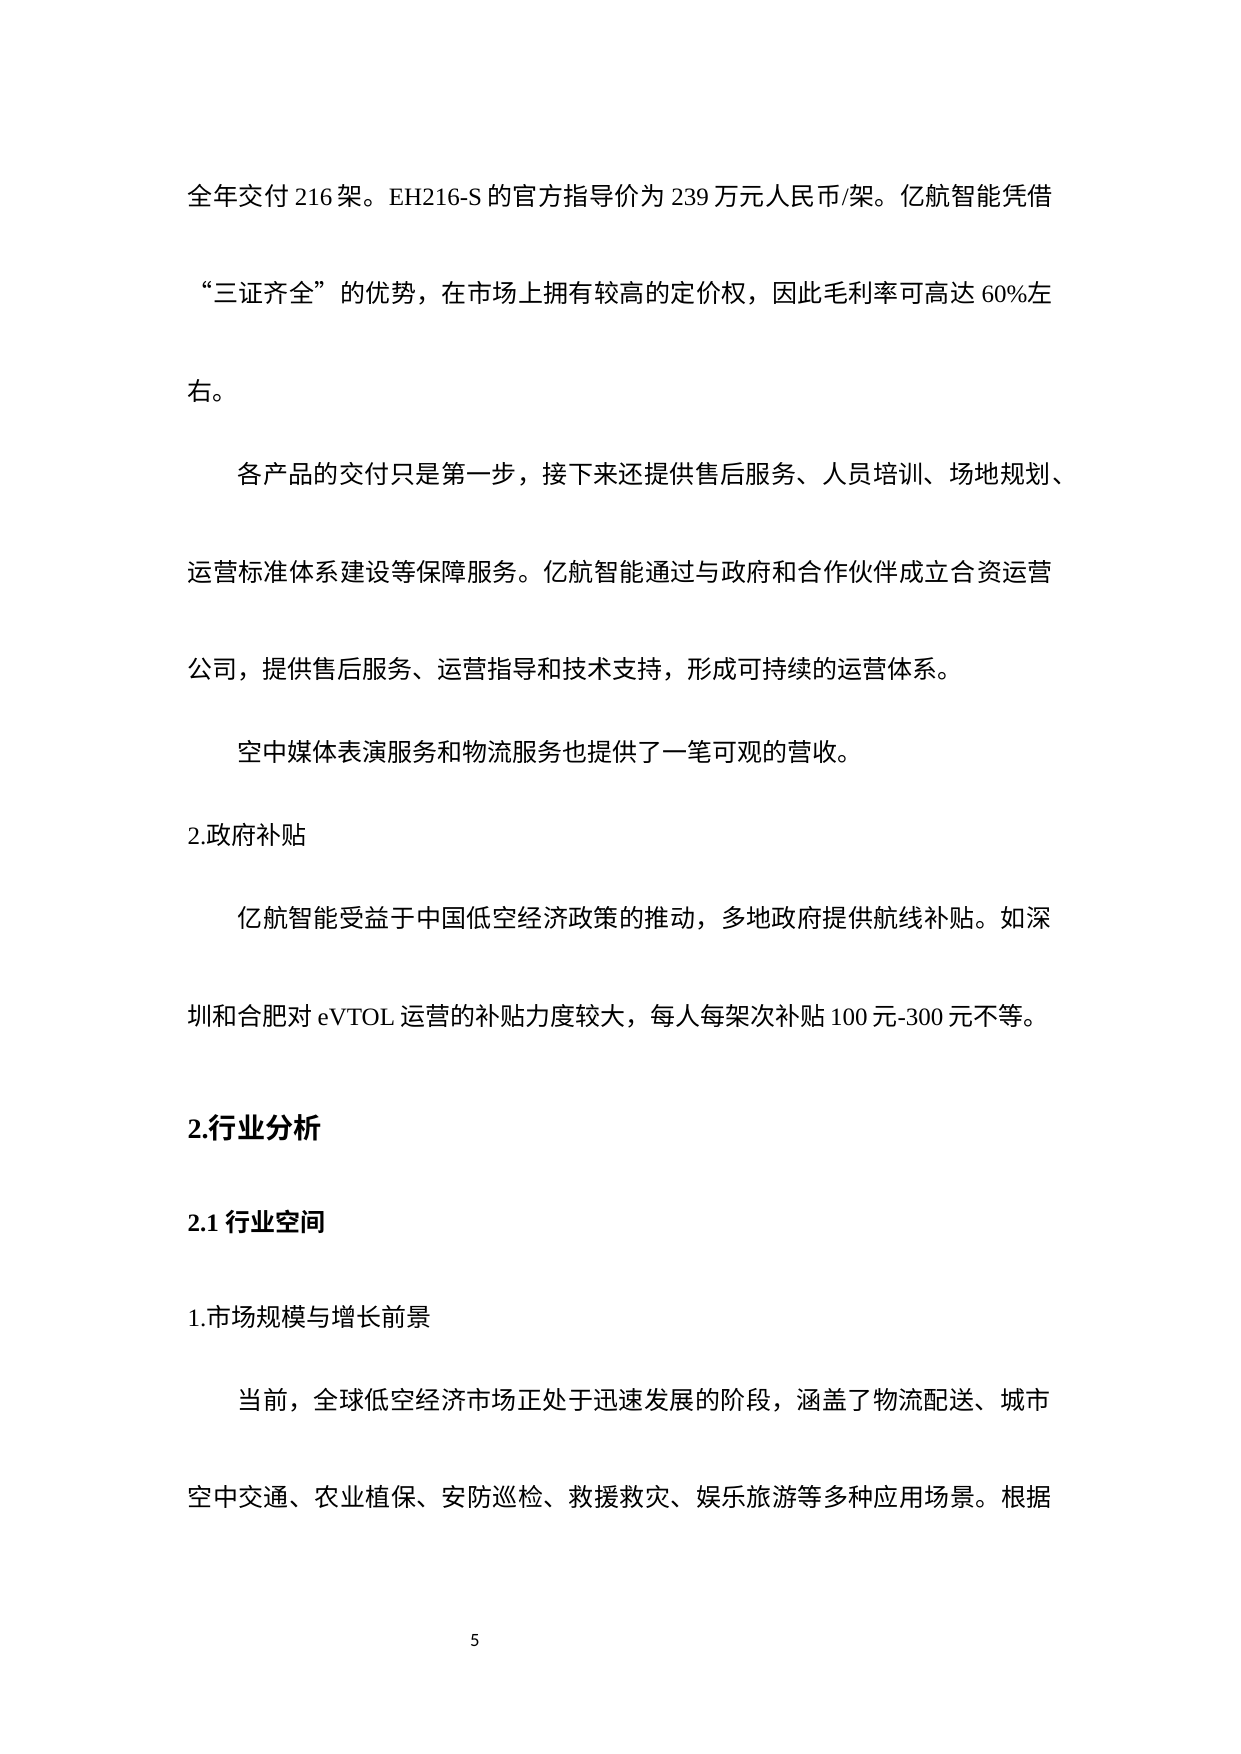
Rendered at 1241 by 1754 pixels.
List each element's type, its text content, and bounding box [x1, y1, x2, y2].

list 1.市场规模与增长前景 [187, 1283, 1053, 1348]
list 各产品的交付只是第一步，接下来还提供售后服务、人员培训、场地规划、运营标准体系建设等保障服务。亿航智能通过与政府和合作伙伴成立合资运营公司，提供售后服务、运营指导和技术支持，形成可持续的运营体系。 [187, 440, 1053, 700]
subtitle 2.行业分析 [187, 1094, 1053, 1159]
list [187, 1366, 1053, 1528]
subtitle 2.1 行业空间 [187, 1188, 1053, 1253]
list 亿航智能受益于中国低空经济政策的推动，多地政府提供航线补贴。如深圳和合肥对eVTOL运营的补贴力度较大，每人每架次补贴100元-300元不等。 [187, 884, 1053, 1047]
list 2.政府补贴 [187, 801, 1053, 866]
list 空中媒体表演服务和物流服务也提供了一笔可观的营收。 [187, 718, 1053, 783]
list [187, 162, 1053, 422]
